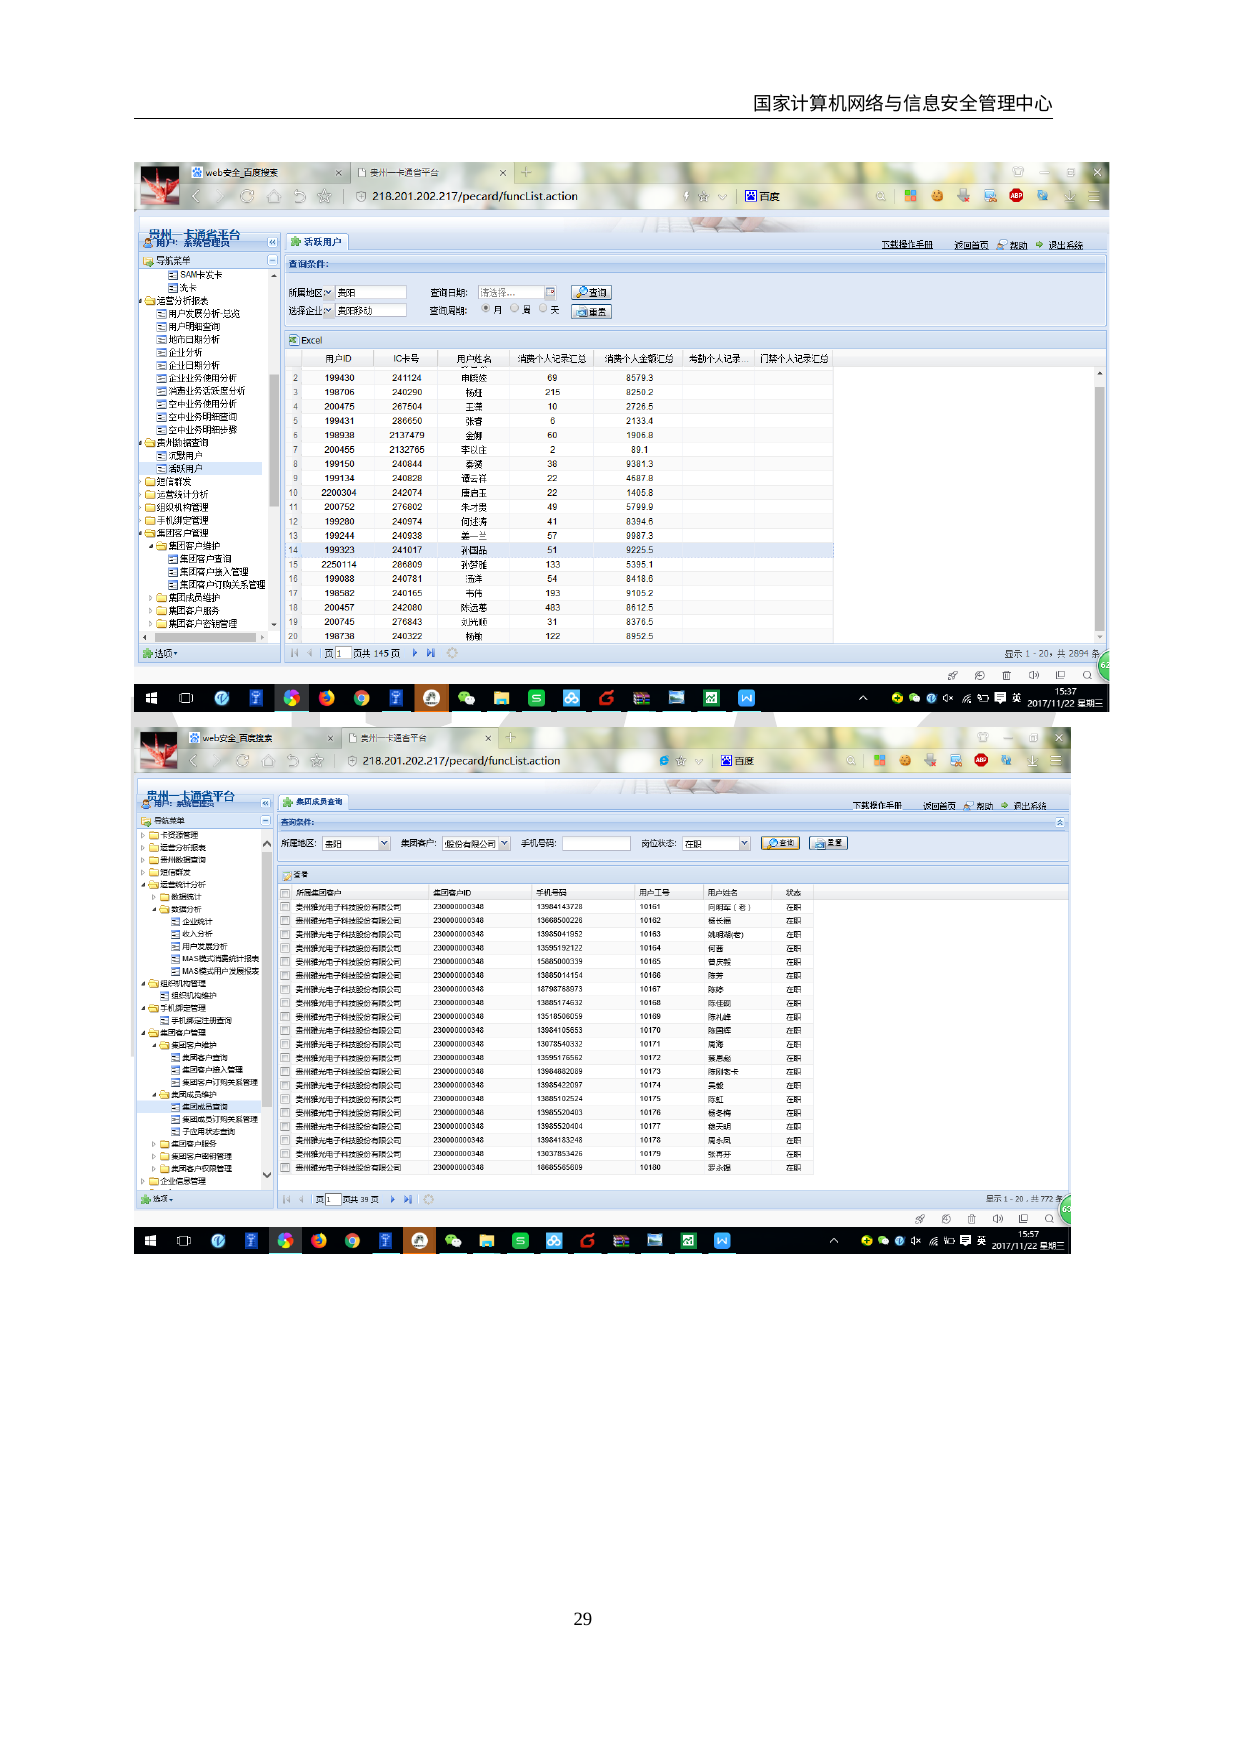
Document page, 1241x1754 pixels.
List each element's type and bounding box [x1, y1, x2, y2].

picture [134, 727, 1071, 1254]
picture [134, 162, 1110, 712]
